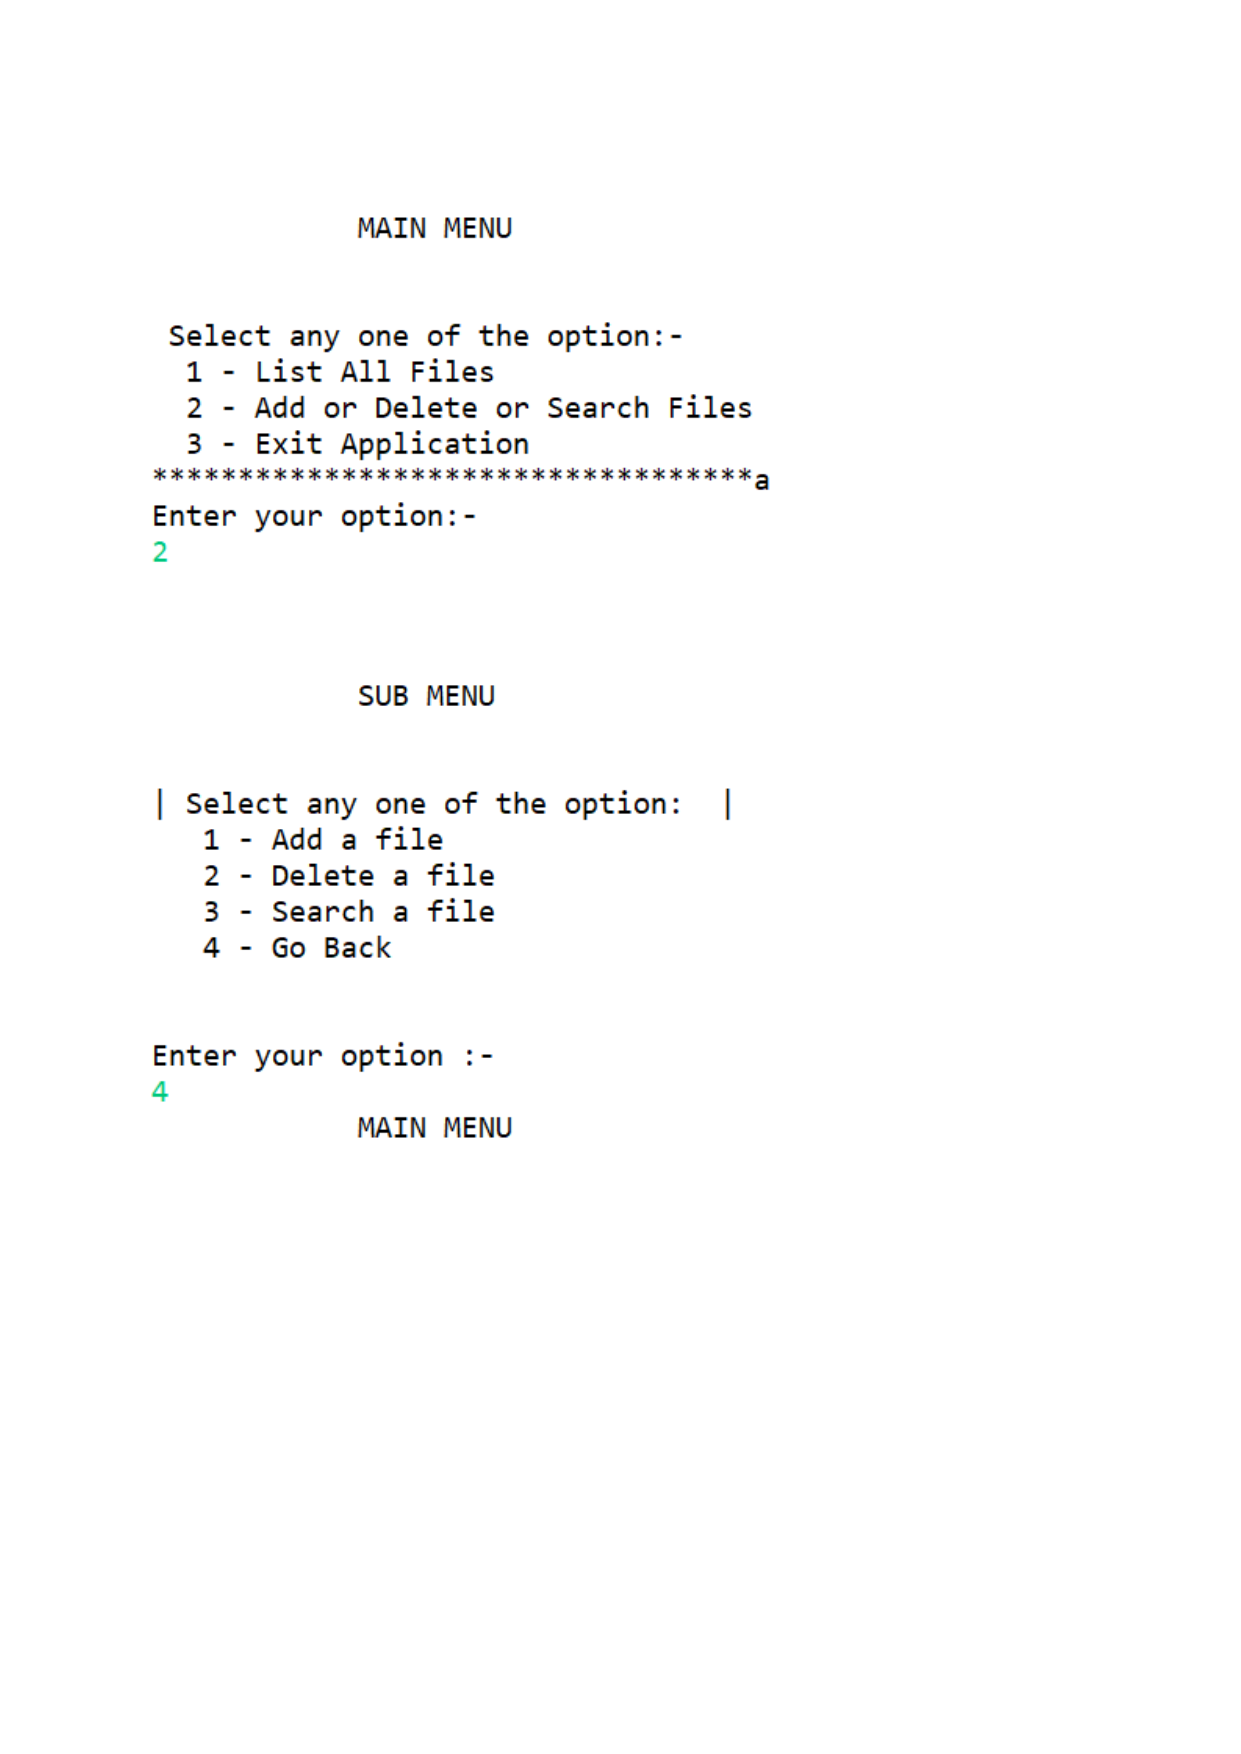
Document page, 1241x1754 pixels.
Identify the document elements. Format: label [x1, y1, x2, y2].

picture [150, 150, 807, 1155]
